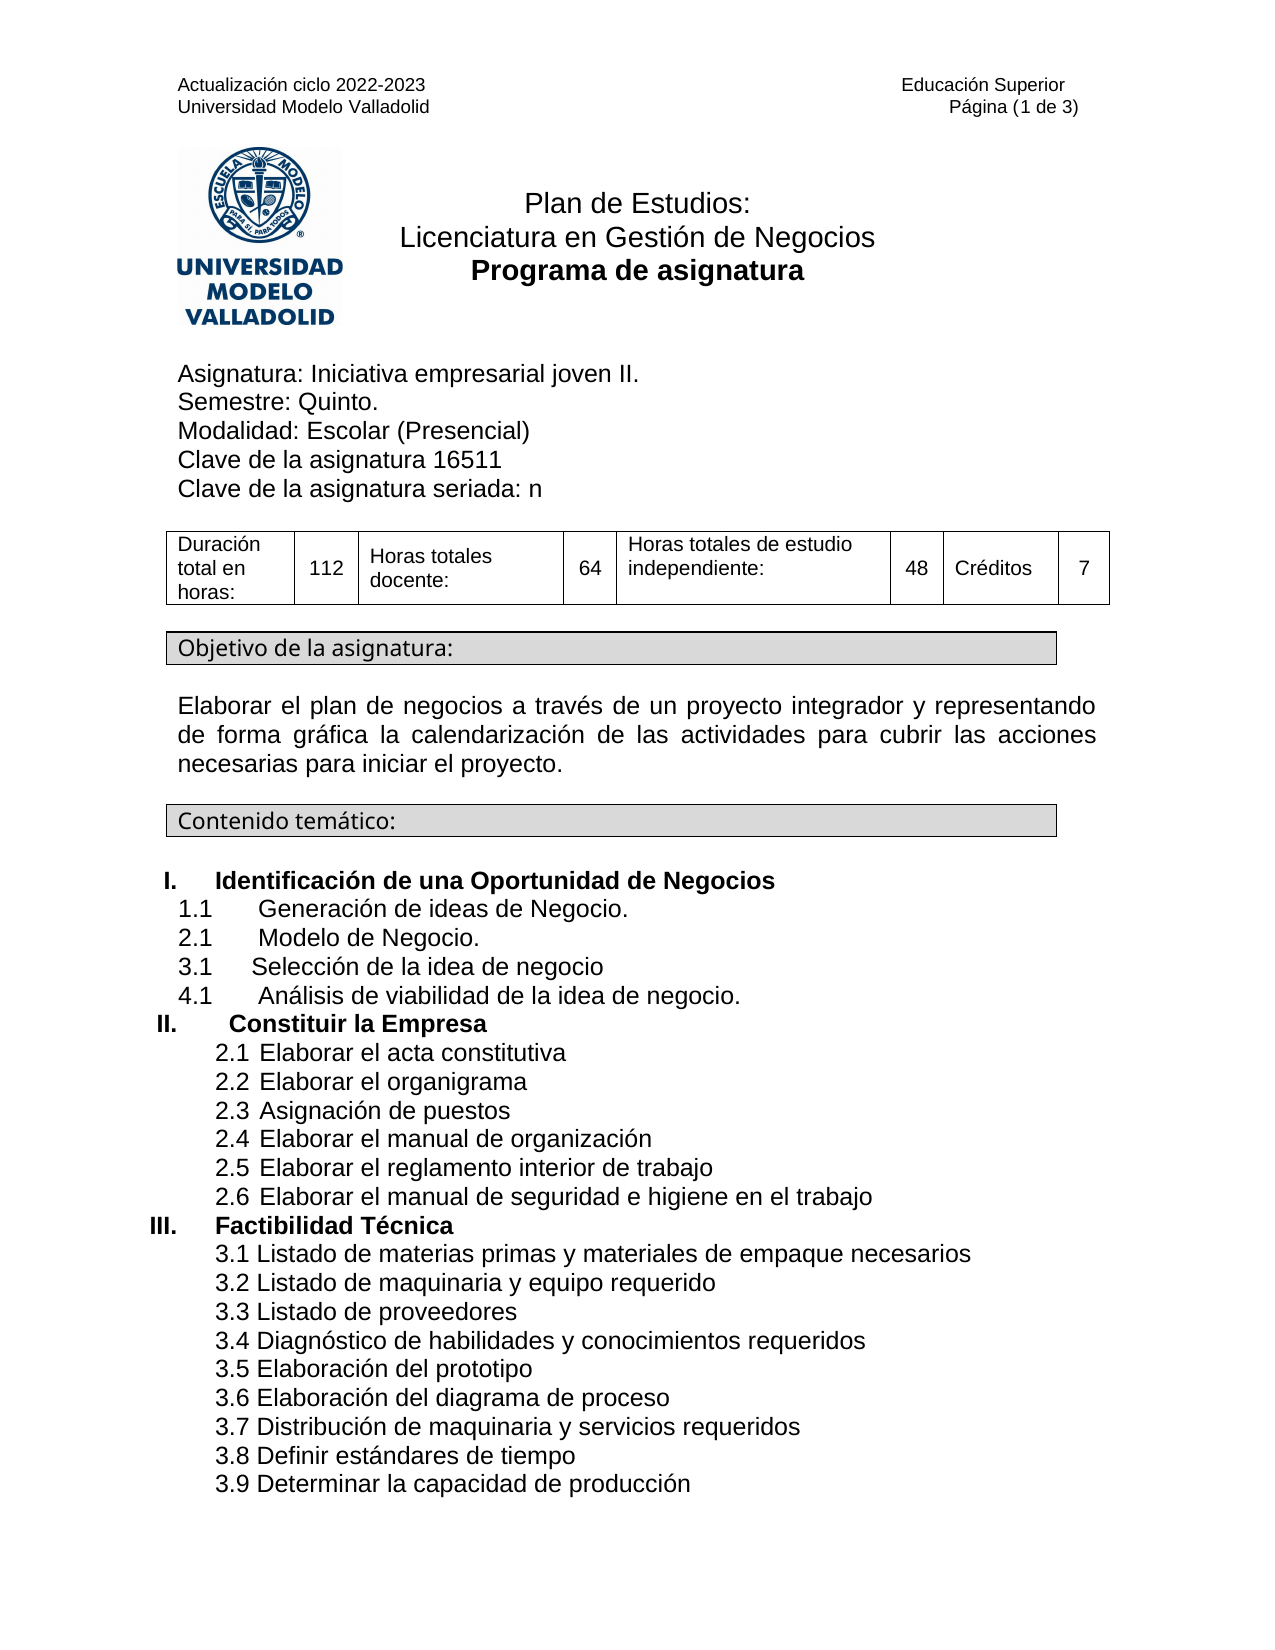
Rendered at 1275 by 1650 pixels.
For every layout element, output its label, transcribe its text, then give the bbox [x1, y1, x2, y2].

picture [177, 287, 343, 325]
text 3.9 Determinar la capacidad de producción [215, 1469, 1098, 1498]
text Semestre: Quinto. [177, 387, 1098, 416]
table_header Horas totales de estudio independiente: [617, 532, 890, 604]
list Identificación de una Oportunidad de Negocios [177, 866, 1098, 894]
text 3.7 Distribución de maquinaria y servicios requeridos [215, 1412, 1098, 1441]
list Generación de ideas de Negocio. [177, 894, 1098, 923]
table_header Objetivo de la asignatura: [167, 633, 1056, 664]
list Elaborar el acta constitutiva [215, 1038, 1098, 1067]
table_header Duración total en horas: [167, 532, 294, 604]
text 3.1 Listado de materias primas y materiales de empaque necesarios [215, 1239, 1098, 1268]
text 3.6 Elaboración del diagrama de proceso [215, 1383, 1098, 1412]
text Plan de Estudios: [177, 186, 1098, 219]
list Factibilidad Técnica [177, 1211, 1098, 1239]
table_header 64 [564, 532, 616, 604]
list Elaborar el reglamento interior de trabajo [215, 1153, 1098, 1182]
text Licenciatura en Gestión de Negocios [177, 219, 1098, 253]
list Selección de la idea de negocio [177, 952, 1098, 981]
table_header Créditos [944, 532, 1058, 604]
list Modelo de Negocio. [177, 923, 1098, 952]
text 3.4 Diagnóstico de habilidades y conocimientos requeridos [215, 1326, 1098, 1354]
text 3.5 Elaboración del prototipo [215, 1354, 1098, 1383]
table_header 48 [891, 532, 943, 604]
text 3.8 Definir estándares de tiempo [215, 1441, 1098, 1469]
list Elaborar el manual de seguridad e higiene en el trabajo [215, 1182, 1098, 1211]
text 3.3 Listado de proveedores [215, 1297, 1098, 1326]
text Clave de la asignatura seriada: n [177, 473, 1098, 502]
text Modalidad: Escolar (Presencial) [177, 416, 1098, 445]
list Análisis de viabilidad de la idea de negocio. [177, 981, 1098, 1009]
list Constituir la Empresa [177, 1009, 1098, 1038]
table_header Horas totales docente: [359, 532, 563, 604]
list Asignación de puestos [215, 1096, 1098, 1124]
table_header 7 [1059, 532, 1109, 604]
list Elaborar el manual de organización [215, 1124, 1098, 1153]
table_header 112 [295, 532, 358, 604]
picture [177, 147, 343, 186]
table_header Contenido temático: [167, 805, 1056, 836]
list Elaborar el organigrama [215, 1067, 1098, 1096]
text Elaborar el plan de negocios a través de un proyecto integrador y representando de forma gráfica la calendarización de las actividades para cubrir las acciones necesarias para iniciar el proyecto. [177, 691, 1098, 777]
text Asignatura: Iniciativa empresarial joven II. [177, 358, 1098, 387]
text Clave de la asignatura 16511 [177, 445, 1098, 473]
text Programa de asignatura [177, 253, 1098, 287]
text 3.2 Listado de maquinaria y equipo requerido [215, 1268, 1098, 1297]
